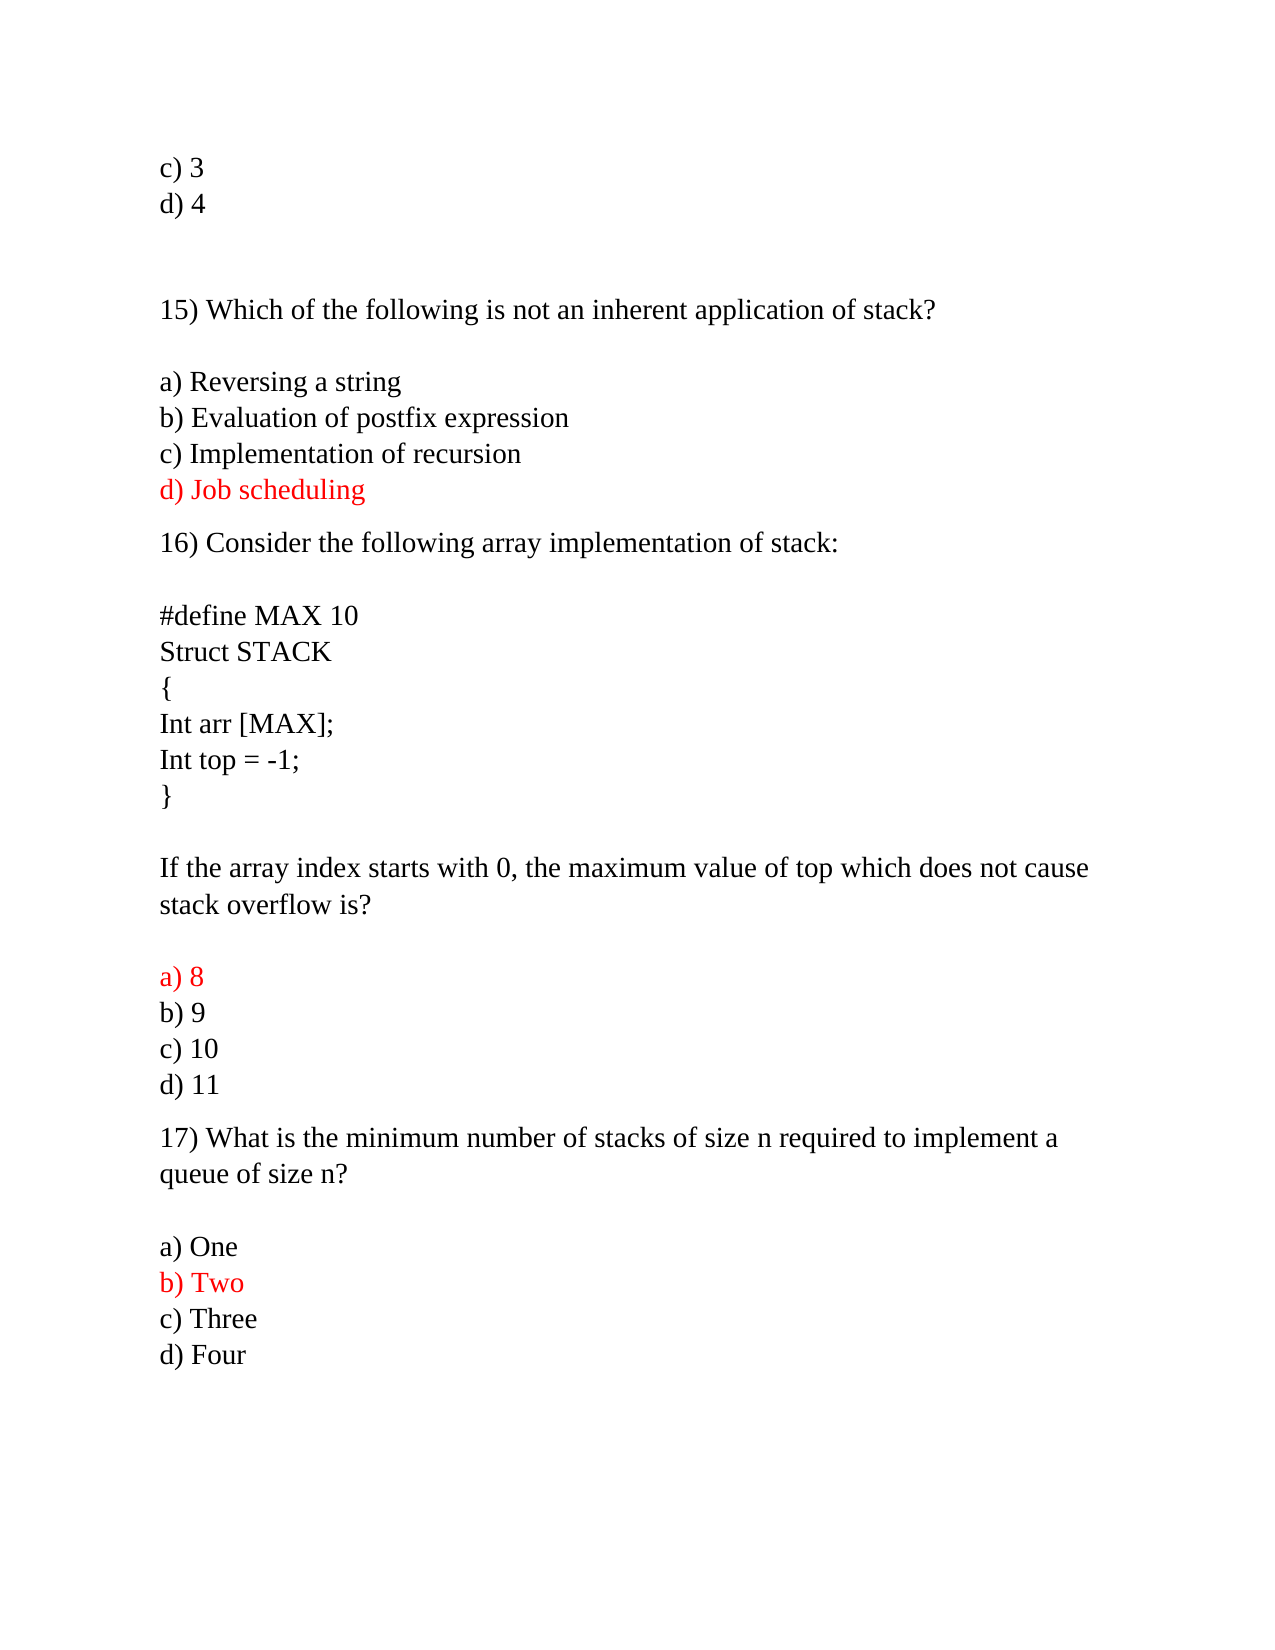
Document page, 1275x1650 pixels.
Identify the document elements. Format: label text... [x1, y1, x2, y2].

text 17) What is the minimum number of stacks of size n required to implement a queue of size n? a) One b) Two c) Three d) Four [159, 1120, 1125, 1371]
text 15) Which of the following is not an inherent application of stack? a) Reversing a string b) Evaluation of postfix expression c) Implementation of recursion d) Job scheduling [159, 292, 1125, 506]
text 16) Consider the following array implementation of stack: #define MAX 10 Struct STACK { Int arr [MAX]; Int top = -1; } If the array index starts with 0, the maximum value of top which does not cause stack overflow is? a) 8 b) 9 c) 10 d) 11 [159, 525, 1125, 1101]
text a) 1 b) 2 c) 3 d) 4 [159, 150, 1125, 220]
